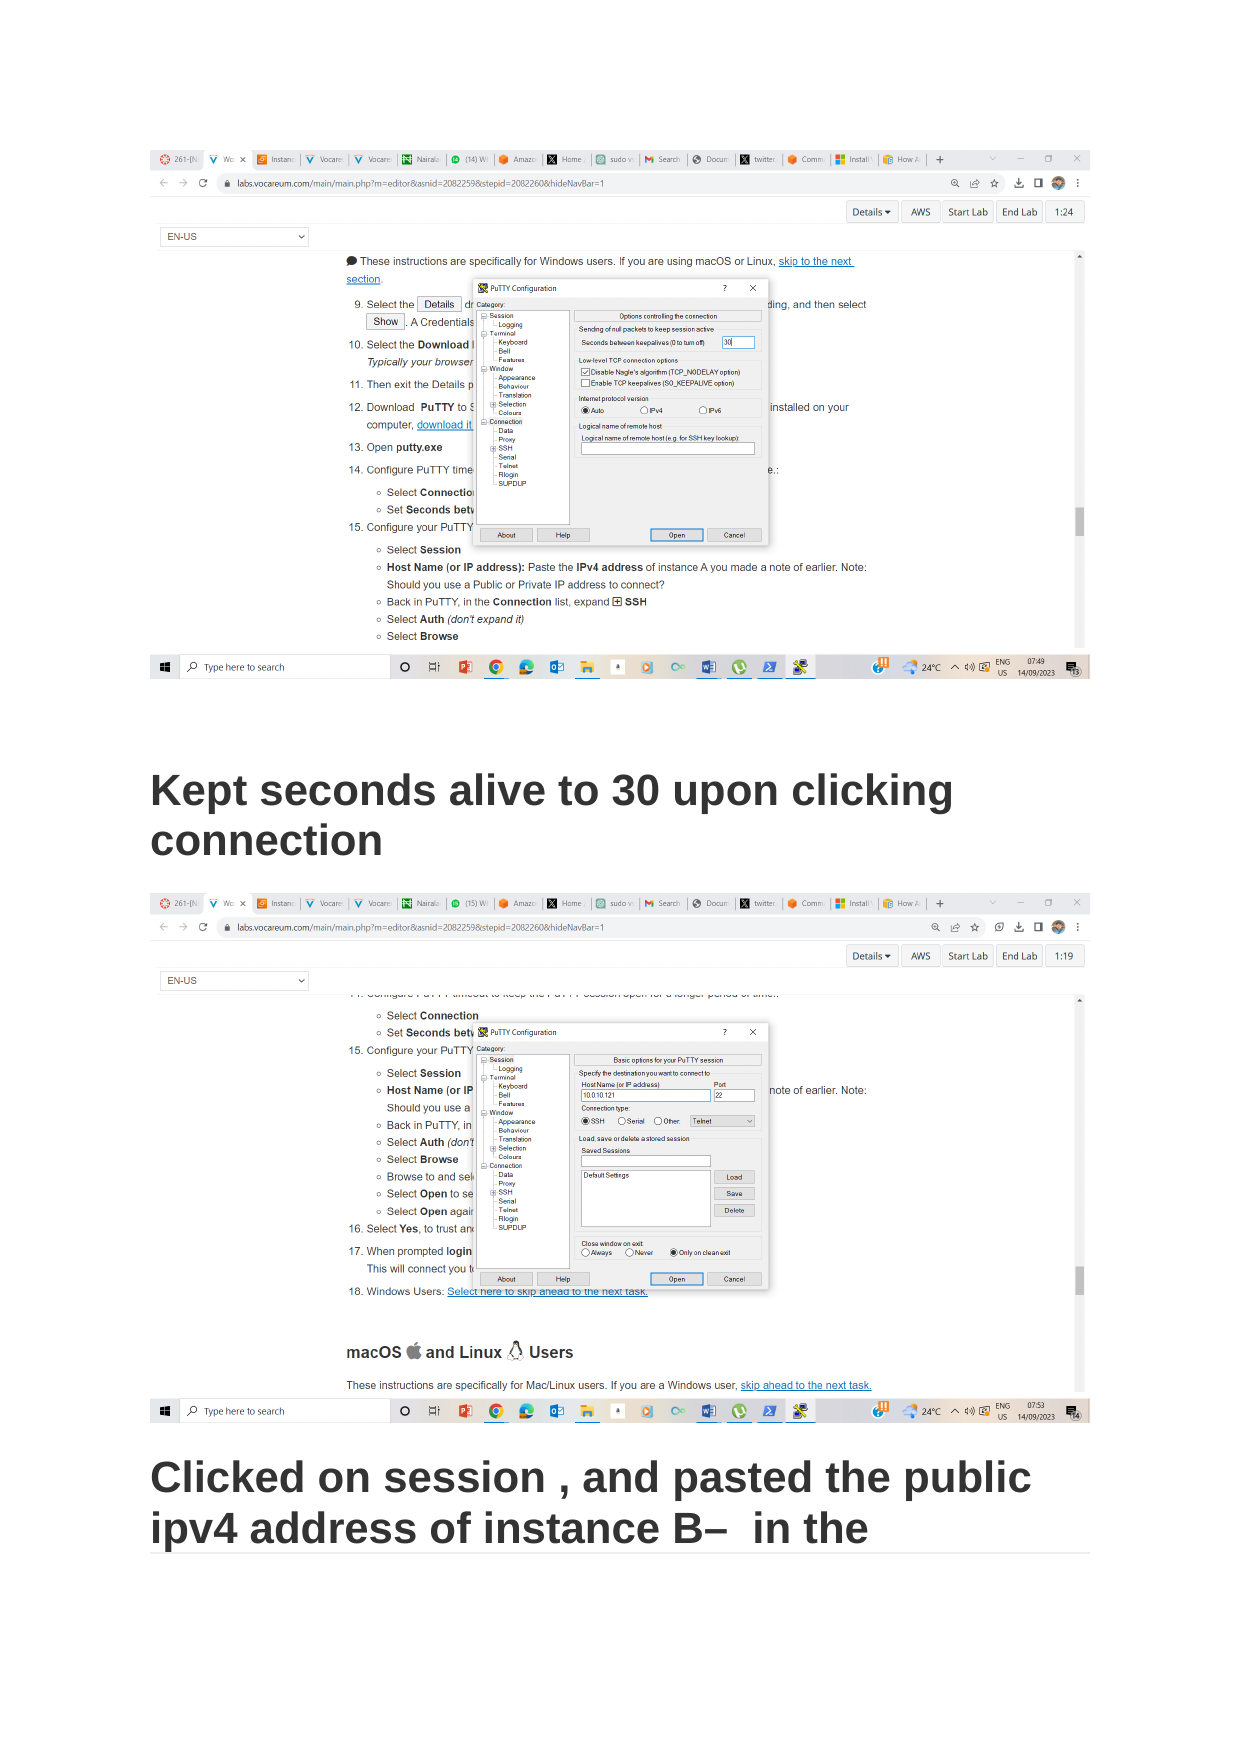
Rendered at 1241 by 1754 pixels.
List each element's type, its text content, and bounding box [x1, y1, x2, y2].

picture [150, 893, 1091, 1423]
picture [150, 150, 1091, 679]
text Clicked on session , and pasted the public ipv4 address of instance B– in the [150, 1452, 1090, 1552]
text Kept seconds alive to 30 upon clicking connection [150, 764, 1090, 864]
